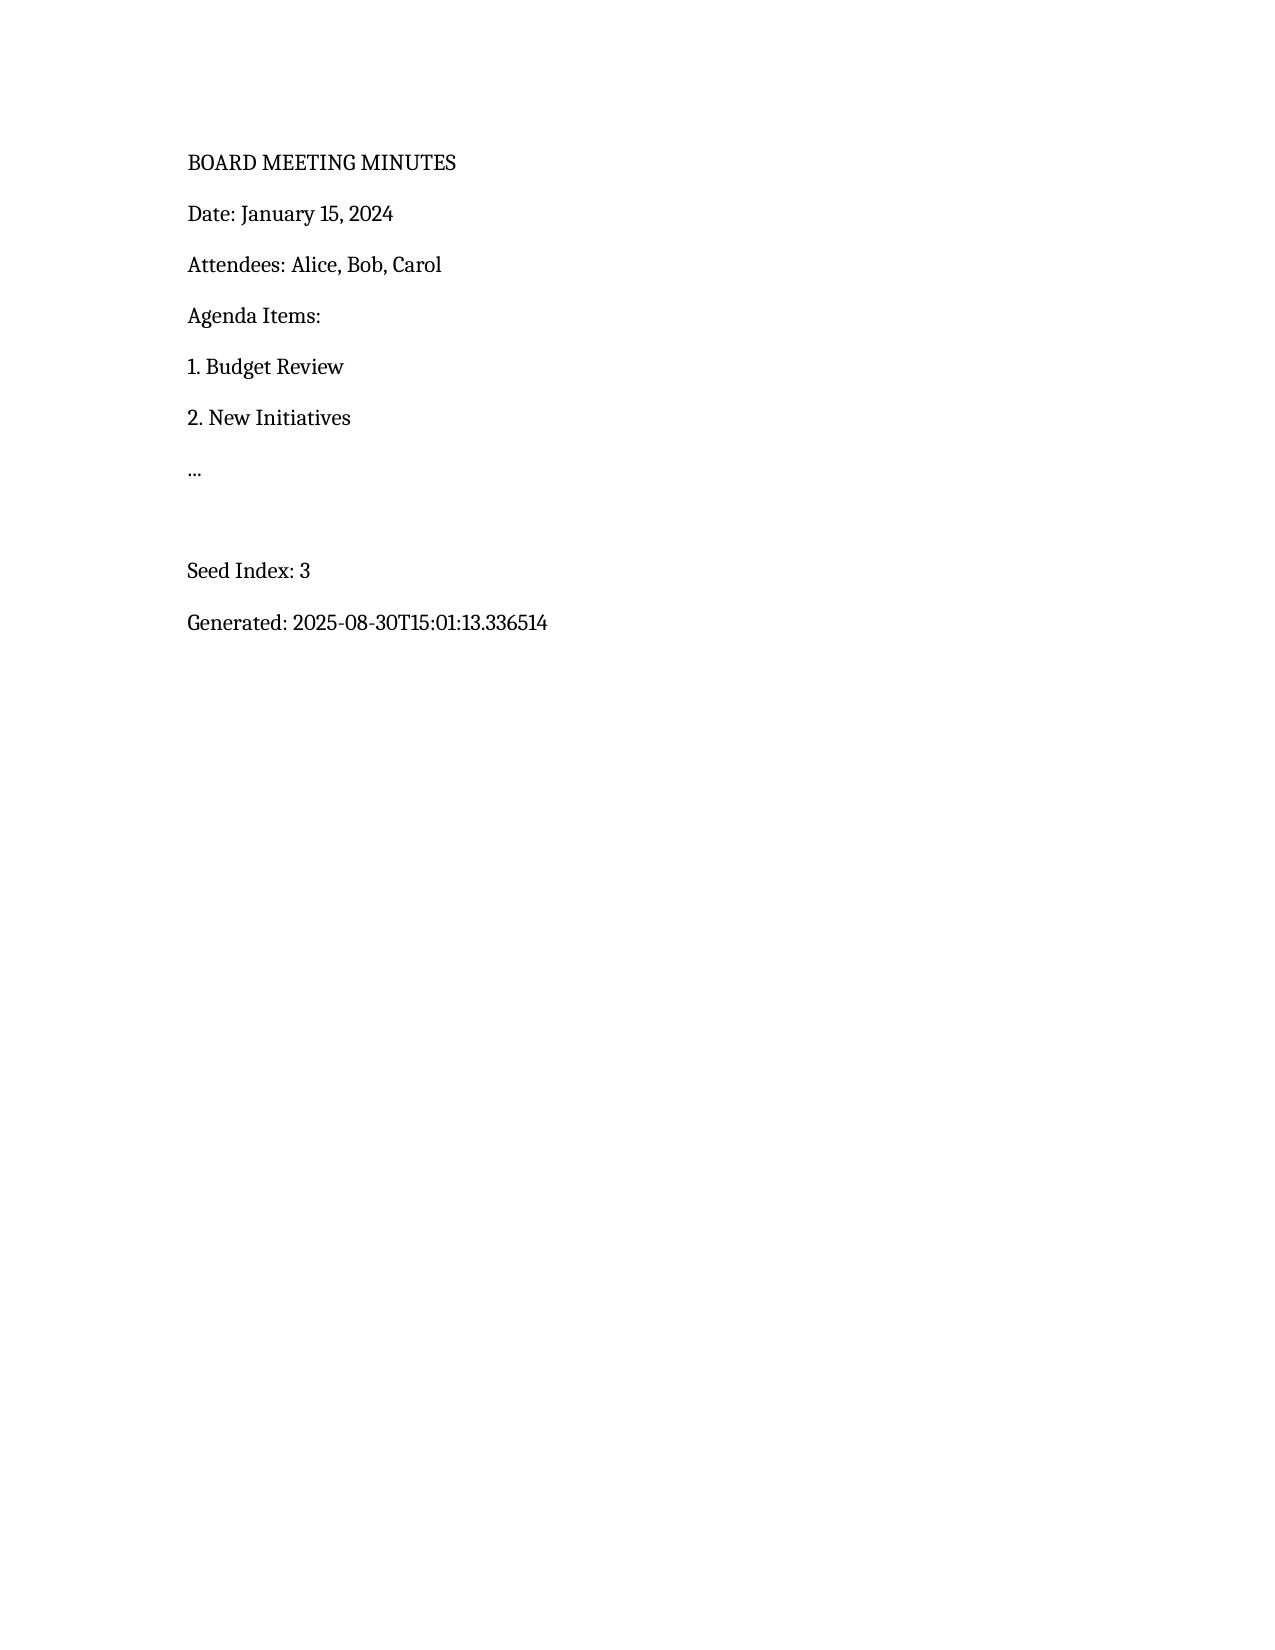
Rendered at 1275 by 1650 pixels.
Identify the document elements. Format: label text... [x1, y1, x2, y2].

text 1. Budget Review [187, 354, 1087, 381]
text Seed Index: 3 [187, 558, 1087, 585]
text Agenda Items: [187, 303, 1087, 329]
text Date: January 15, 2024 [187, 201, 1087, 227]
text 2. New Initiatives [187, 405, 1087, 432]
text Generated: 2025-08-30T15:01:13.336514 [187, 609, 1087, 636]
text ... [187, 456, 1087, 483]
text Attendees: Alice, Bob, Carol [187, 252, 1087, 278]
text BOARD MEETING MINUTES [187, 150, 1087, 176]
